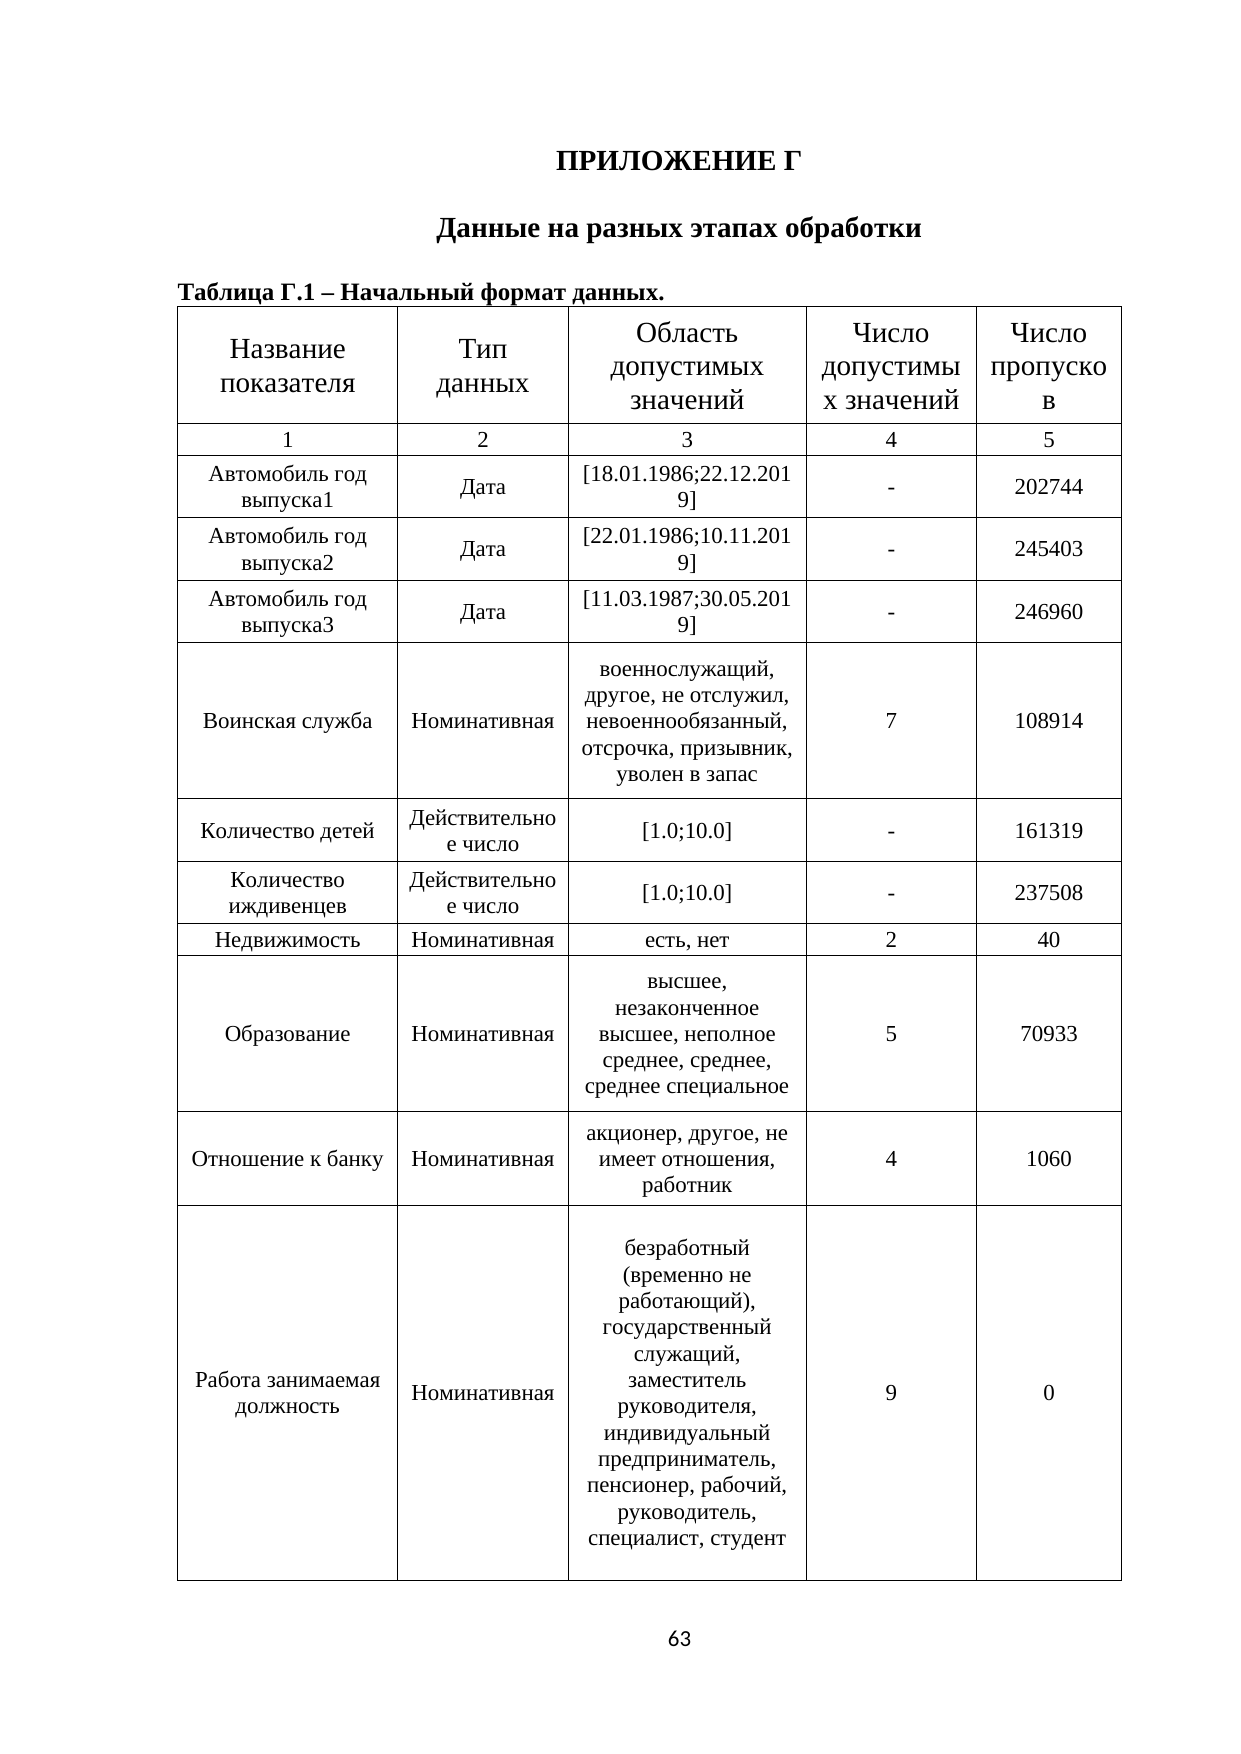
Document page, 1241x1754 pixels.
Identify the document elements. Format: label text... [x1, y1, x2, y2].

table_cell 2 [398, 424, 568, 454]
table_cell военнослужащий, другое, не отслужил, невоеннообязанный, отсрочка, призывник, уволен в запас [569, 643, 806, 798]
table_cell есть, нет [569, 924, 806, 954]
table_cell 40 [977, 924, 1121, 954]
table_cell 245403 [977, 518, 1121, 579]
table_cell Автомобиль год выпуска2 [178, 518, 397, 579]
table_cell Номинативная [398, 956, 568, 1111]
table_cell 202744 [977, 456, 1121, 517]
table_cell 70933 [977, 956, 1121, 1111]
table_cell 4 [807, 424, 976, 454]
table_cell Номинативная [398, 1206, 568, 1579]
table_cell [18.01.1986;22.12.2019] [569, 456, 806, 517]
table_cell - [807, 581, 976, 642]
table_cell [1.0;10.0] [569, 862, 806, 923]
table_cell Дата [398, 581, 568, 642]
table_cell 2 [807, 924, 976, 954]
text Таблица Г.1 – Начальный формат данных. [177, 277, 1181, 306]
table_cell Автомобиль год выпуска1 [178, 456, 397, 517]
table_cell Дата [398, 518, 568, 579]
table_cell Воинская служба [178, 643, 397, 798]
table_cell акционер, другое, не имеет отношения, работник [569, 1112, 806, 1204]
table_cell Дата [398, 456, 568, 517]
table_cell [22.01.1986;10.11.2019] [569, 518, 806, 579]
table_cell Номинативная [398, 924, 568, 954]
table_header Область допустимых значений [569, 307, 806, 423]
table_cell Количество иждивенцев [178, 862, 397, 923]
table_cell Номинативная [398, 643, 568, 798]
table_cell 9 [807, 1206, 976, 1579]
table_cell 4 [807, 1112, 976, 1204]
table_cell 1 [178, 424, 397, 454]
table_cell Отношение к банку [178, 1112, 397, 1204]
table_header Название показателя [178, 307, 397, 423]
table_cell 237508 [977, 862, 1121, 923]
table_cell 1060 [977, 1112, 1121, 1204]
table_cell высшее, незаконченное высшее, неполное среднее, среднее, среднее специальное [569, 956, 806, 1111]
table_cell Образование [178, 956, 397, 1111]
table_cell Недвижимость [178, 924, 397, 954]
table_header Число допустимых значений [807, 307, 976, 423]
table_cell 5 [977, 424, 1121, 454]
table_cell 5 [807, 956, 976, 1111]
table_cell [11.03.1987;30.05.2019] [569, 581, 806, 642]
table_cell [1.0;10.0] [569, 799, 806, 861]
table_cell - [807, 799, 976, 861]
table_cell 0 [977, 1206, 1121, 1579]
table_cell безработный (временно не работающий), государственный служащий, заместитель руководителя, индивидуальный предприниматель, пенсионер, рабочий, руководитель, специалист, студент [569, 1206, 806, 1579]
table_cell 246960 [977, 581, 1121, 642]
table_header Число пропусков [977, 307, 1121, 423]
table_cell Работа занимаемая должность [178, 1206, 397, 1579]
table_cell Количество детей [178, 799, 397, 861]
table_cell Автомобиль год выпуска3 [178, 581, 397, 642]
table_cell Действительное число [398, 862, 568, 923]
table_cell 7 [807, 643, 976, 798]
table_cell - [807, 862, 976, 923]
table_cell Действительное число [398, 799, 568, 861]
table_cell - [807, 456, 976, 517]
table_cell 108914 [977, 643, 1121, 798]
table_header Тип данных [398, 307, 568, 423]
table_cell 161319 [977, 799, 1121, 861]
table_cell 3 [569, 424, 806, 454]
table_cell Номинативная [398, 1112, 568, 1204]
table_cell - [807, 518, 976, 579]
subtitle ПРИЛОЖЕНИЕ Г Данные на разных этапах обработки [177, 143, 1181, 244]
